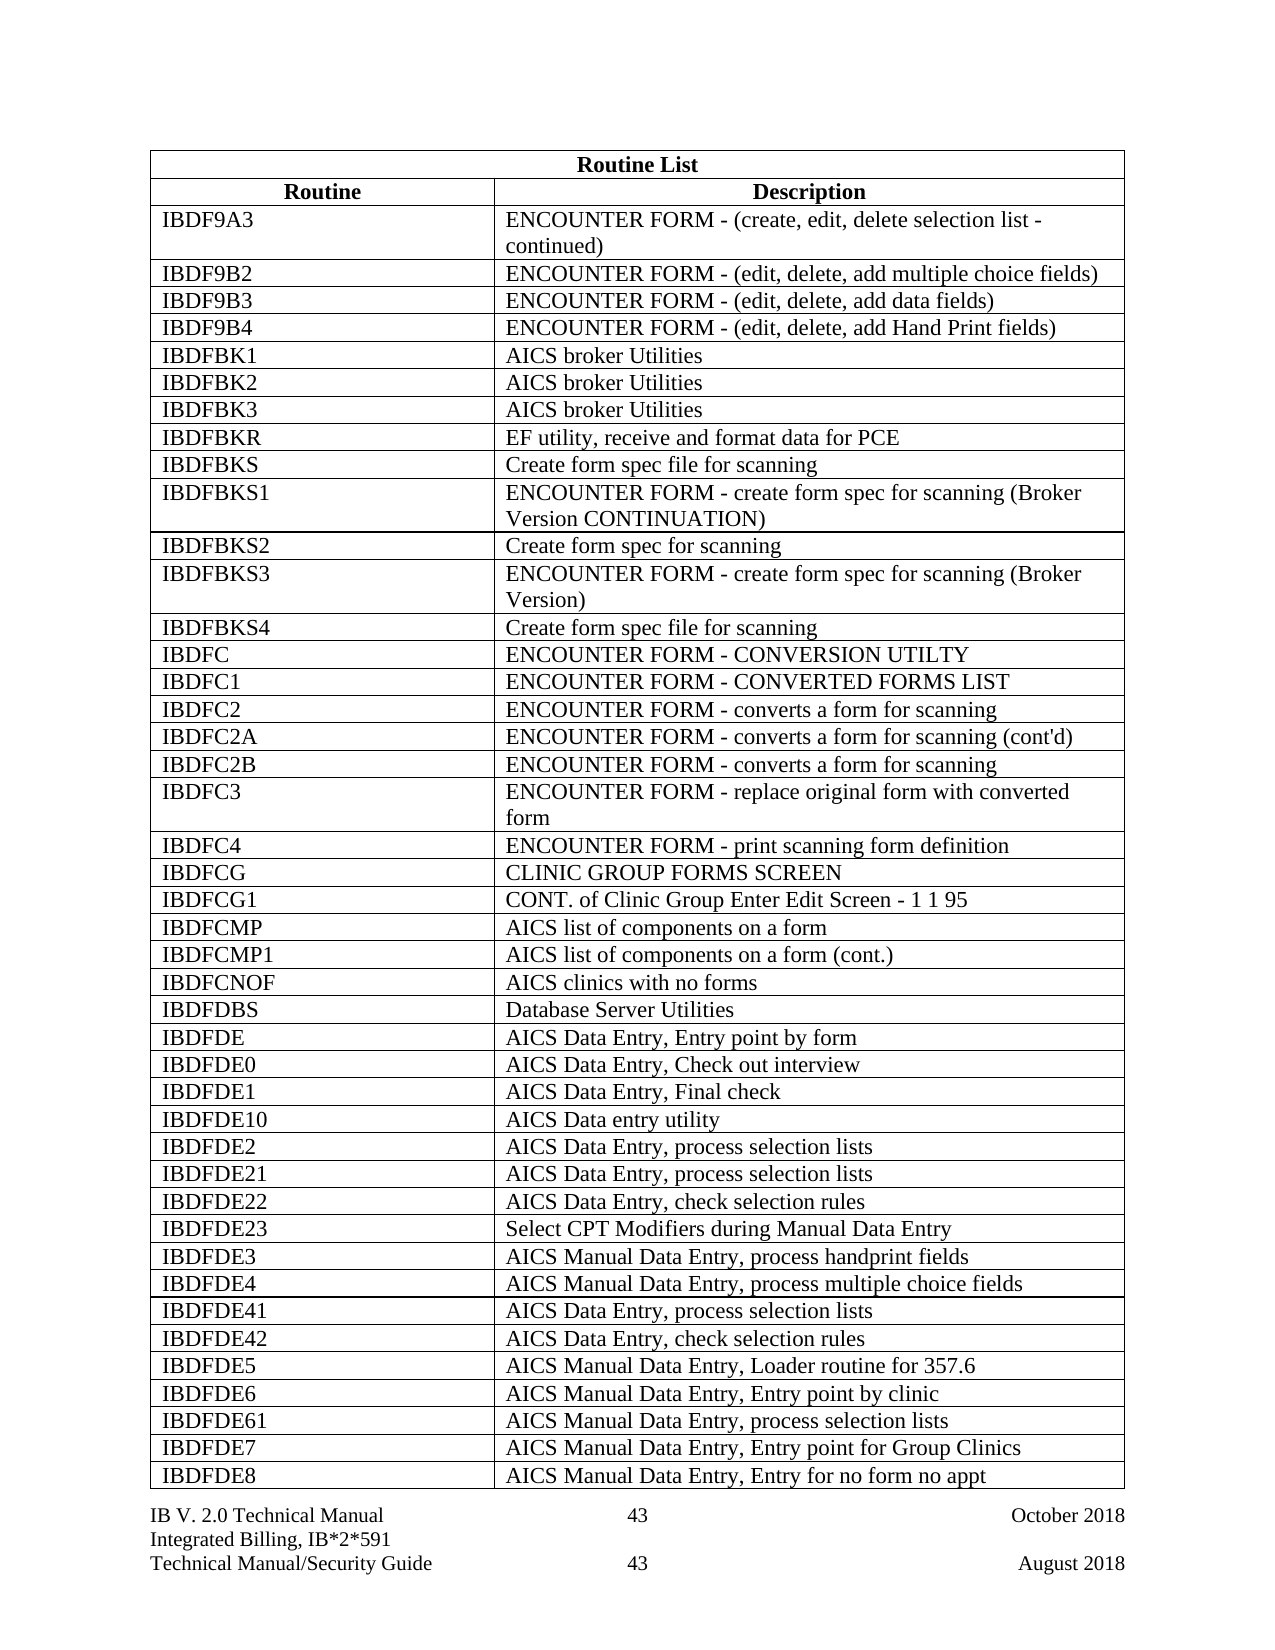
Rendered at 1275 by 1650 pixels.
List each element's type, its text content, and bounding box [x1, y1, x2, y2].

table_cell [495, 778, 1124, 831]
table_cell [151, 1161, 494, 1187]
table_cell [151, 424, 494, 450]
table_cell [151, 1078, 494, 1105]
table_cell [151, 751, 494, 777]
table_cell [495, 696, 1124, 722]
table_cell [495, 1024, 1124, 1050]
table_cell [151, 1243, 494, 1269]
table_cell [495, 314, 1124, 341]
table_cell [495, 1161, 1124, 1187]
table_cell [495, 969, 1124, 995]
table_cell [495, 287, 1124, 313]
table_cell ENCOUNTER FORM - (create, edit, delete selection list - continued) [495, 206, 1124, 258]
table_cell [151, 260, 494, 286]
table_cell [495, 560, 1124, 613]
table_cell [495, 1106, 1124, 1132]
table_cell IBDF9A3 [151, 206, 494, 258]
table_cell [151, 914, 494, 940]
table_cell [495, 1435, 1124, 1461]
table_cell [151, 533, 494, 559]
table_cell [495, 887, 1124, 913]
table_cell Description [495, 179, 1124, 205]
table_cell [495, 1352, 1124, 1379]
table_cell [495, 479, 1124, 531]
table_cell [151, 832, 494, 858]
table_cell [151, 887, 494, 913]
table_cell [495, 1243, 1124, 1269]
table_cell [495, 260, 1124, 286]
table_header Routine List [151, 151, 1124, 177]
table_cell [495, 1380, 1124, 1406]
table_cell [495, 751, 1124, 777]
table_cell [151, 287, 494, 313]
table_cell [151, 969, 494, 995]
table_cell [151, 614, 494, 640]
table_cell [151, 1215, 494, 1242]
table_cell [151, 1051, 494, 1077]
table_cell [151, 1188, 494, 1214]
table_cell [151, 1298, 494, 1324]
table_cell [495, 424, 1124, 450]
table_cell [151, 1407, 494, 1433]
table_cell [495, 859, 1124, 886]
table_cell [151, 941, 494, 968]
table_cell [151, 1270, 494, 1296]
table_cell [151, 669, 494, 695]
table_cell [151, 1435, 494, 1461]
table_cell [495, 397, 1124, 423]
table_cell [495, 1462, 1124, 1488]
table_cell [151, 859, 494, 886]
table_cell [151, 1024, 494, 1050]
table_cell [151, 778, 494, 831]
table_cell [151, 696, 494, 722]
table_cell Routine [151, 179, 494, 205]
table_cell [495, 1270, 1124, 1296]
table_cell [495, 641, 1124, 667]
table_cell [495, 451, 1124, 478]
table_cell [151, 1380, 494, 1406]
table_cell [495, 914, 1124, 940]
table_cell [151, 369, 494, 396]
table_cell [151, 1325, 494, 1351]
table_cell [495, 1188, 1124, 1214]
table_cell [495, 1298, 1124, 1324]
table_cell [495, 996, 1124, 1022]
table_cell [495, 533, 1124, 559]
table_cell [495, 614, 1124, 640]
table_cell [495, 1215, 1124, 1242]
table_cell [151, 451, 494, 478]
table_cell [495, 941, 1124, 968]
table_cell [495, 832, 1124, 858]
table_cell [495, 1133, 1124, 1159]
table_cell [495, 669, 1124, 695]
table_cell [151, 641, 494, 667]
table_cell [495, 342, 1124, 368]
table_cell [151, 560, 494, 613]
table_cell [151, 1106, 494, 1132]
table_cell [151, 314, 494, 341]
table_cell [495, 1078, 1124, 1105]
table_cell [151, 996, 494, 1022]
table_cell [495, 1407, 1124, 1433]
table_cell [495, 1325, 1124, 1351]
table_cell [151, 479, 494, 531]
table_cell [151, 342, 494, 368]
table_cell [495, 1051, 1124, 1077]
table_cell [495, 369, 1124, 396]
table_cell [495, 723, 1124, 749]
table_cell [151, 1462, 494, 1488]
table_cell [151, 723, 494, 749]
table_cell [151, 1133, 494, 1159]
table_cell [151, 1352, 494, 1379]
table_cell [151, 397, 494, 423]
